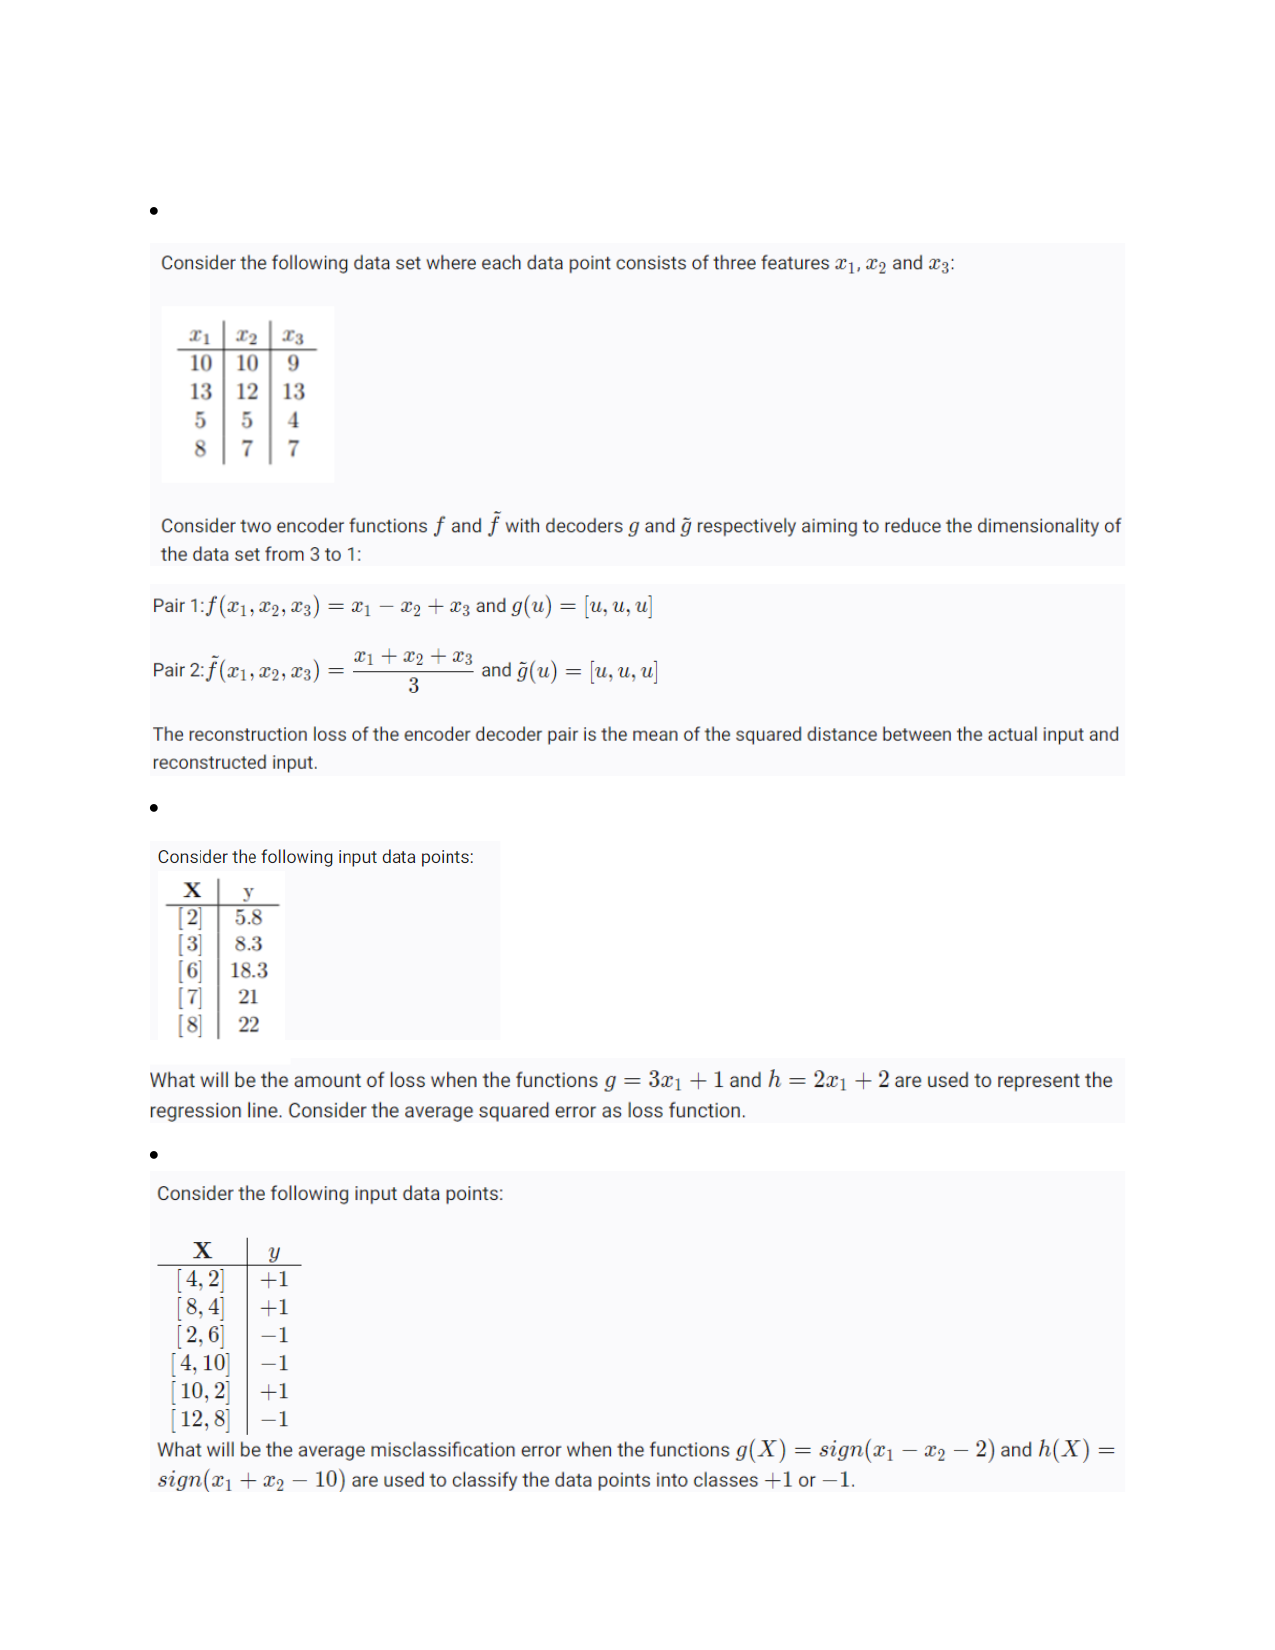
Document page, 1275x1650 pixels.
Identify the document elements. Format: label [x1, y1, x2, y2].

picture [150, 584, 1125, 776]
picture [150, 841, 501, 1040]
picture [150, 1171, 1125, 1492]
picture [150, 243, 1125, 566]
picture [150, 1058, 1125, 1123]
